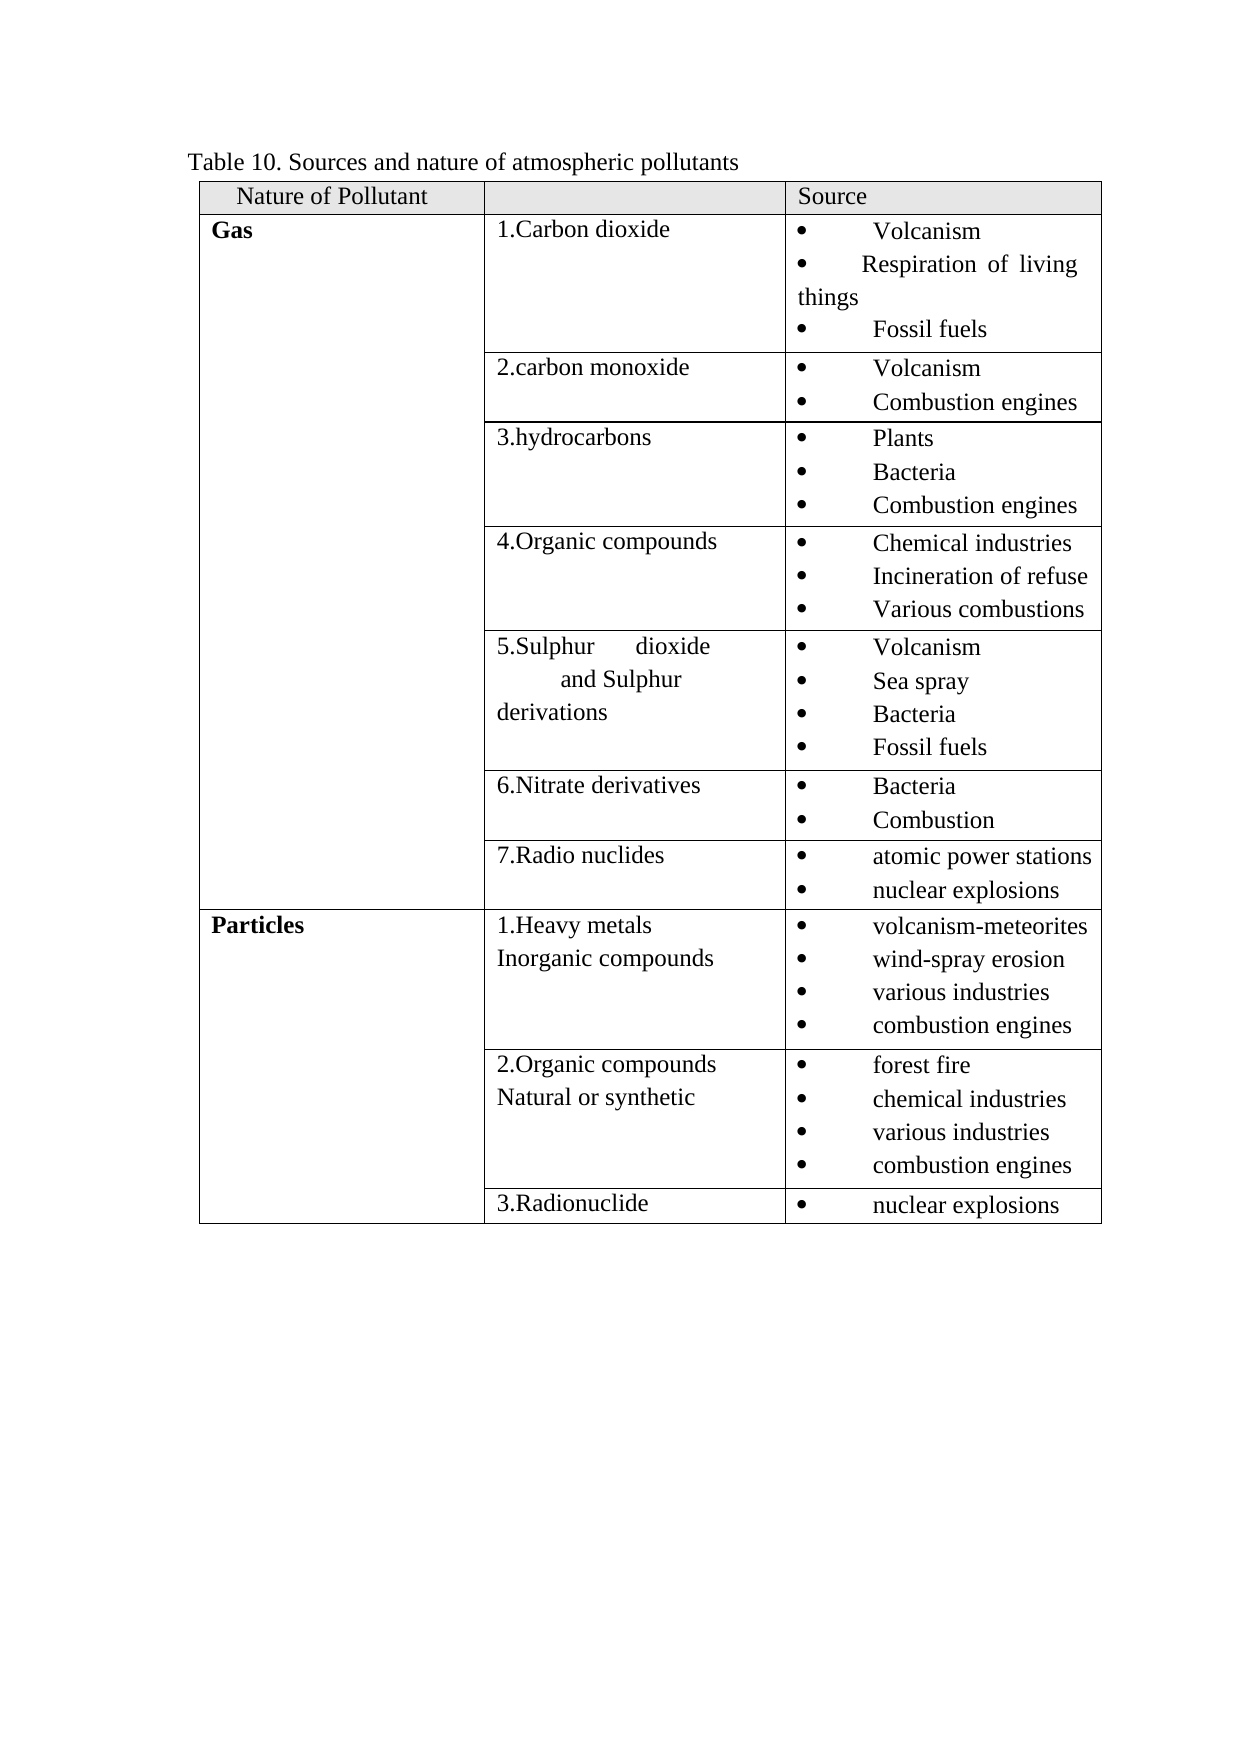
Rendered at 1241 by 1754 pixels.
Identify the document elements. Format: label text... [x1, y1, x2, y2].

table_cell 4.Organic compounds [485, 527, 785, 630]
table_cell forest fire chemical industries various industries combustion engines [786, 1050, 1101, 1188]
table_cell 1.Carbon dioxide [485, 215, 785, 352]
table_cell Chemical industries Incineration of refuse Various combustions [786, 527, 1101, 630]
table_header Nature of Pollutant [200, 182, 484, 214]
table_cell Plants Bacteria Combustion engines [786, 423, 1101, 526]
table_cell atomic power stations nuclear explosions [786, 841, 1101, 909]
text Table 10. Sources and nature of atmospheric pollutants [187, 147, 1215, 176]
table_cell 1.Heavy metals Inorganic compounds [485, 910, 785, 1048]
table_cell Volcanism Combustion engines [786, 353, 1101, 421]
table_header [485, 182, 785, 214]
table_cell Volcanism Respiration of living things Fossil fuels [786, 215, 1101, 352]
table_cell 6.Nitrate derivatives [485, 771, 785, 839]
table_cell Particles [200, 910, 484, 1223]
table_cell 7.Radio nuclides [485, 841, 785, 909]
table_cell 3.Radionuclide [485, 1189, 785, 1223]
table_cell volcanism-meteorites wind-spray erosion various industries combustion engines [786, 910, 1101, 1048]
table_cell 3.hydrocarbons [485, 423, 785, 526]
table_cell 2.carbon monoxide [485, 353, 785, 421]
table_cell 2.Organic compounds Natural or synthetic [485, 1050, 785, 1188]
table_cell Gas [200, 215, 484, 909]
table_cell 5.Sulphur dioxide and Sulphur derivations [485, 631, 785, 770]
table_header Source [786, 182, 1101, 214]
table_cell Volcanism Sea spray Bacteria Fossil fuels [786, 631, 1101, 770]
table_cell Bacteria Combustion [786, 771, 1101, 839]
table_cell nuclear explosions [786, 1189, 1101, 1223]
